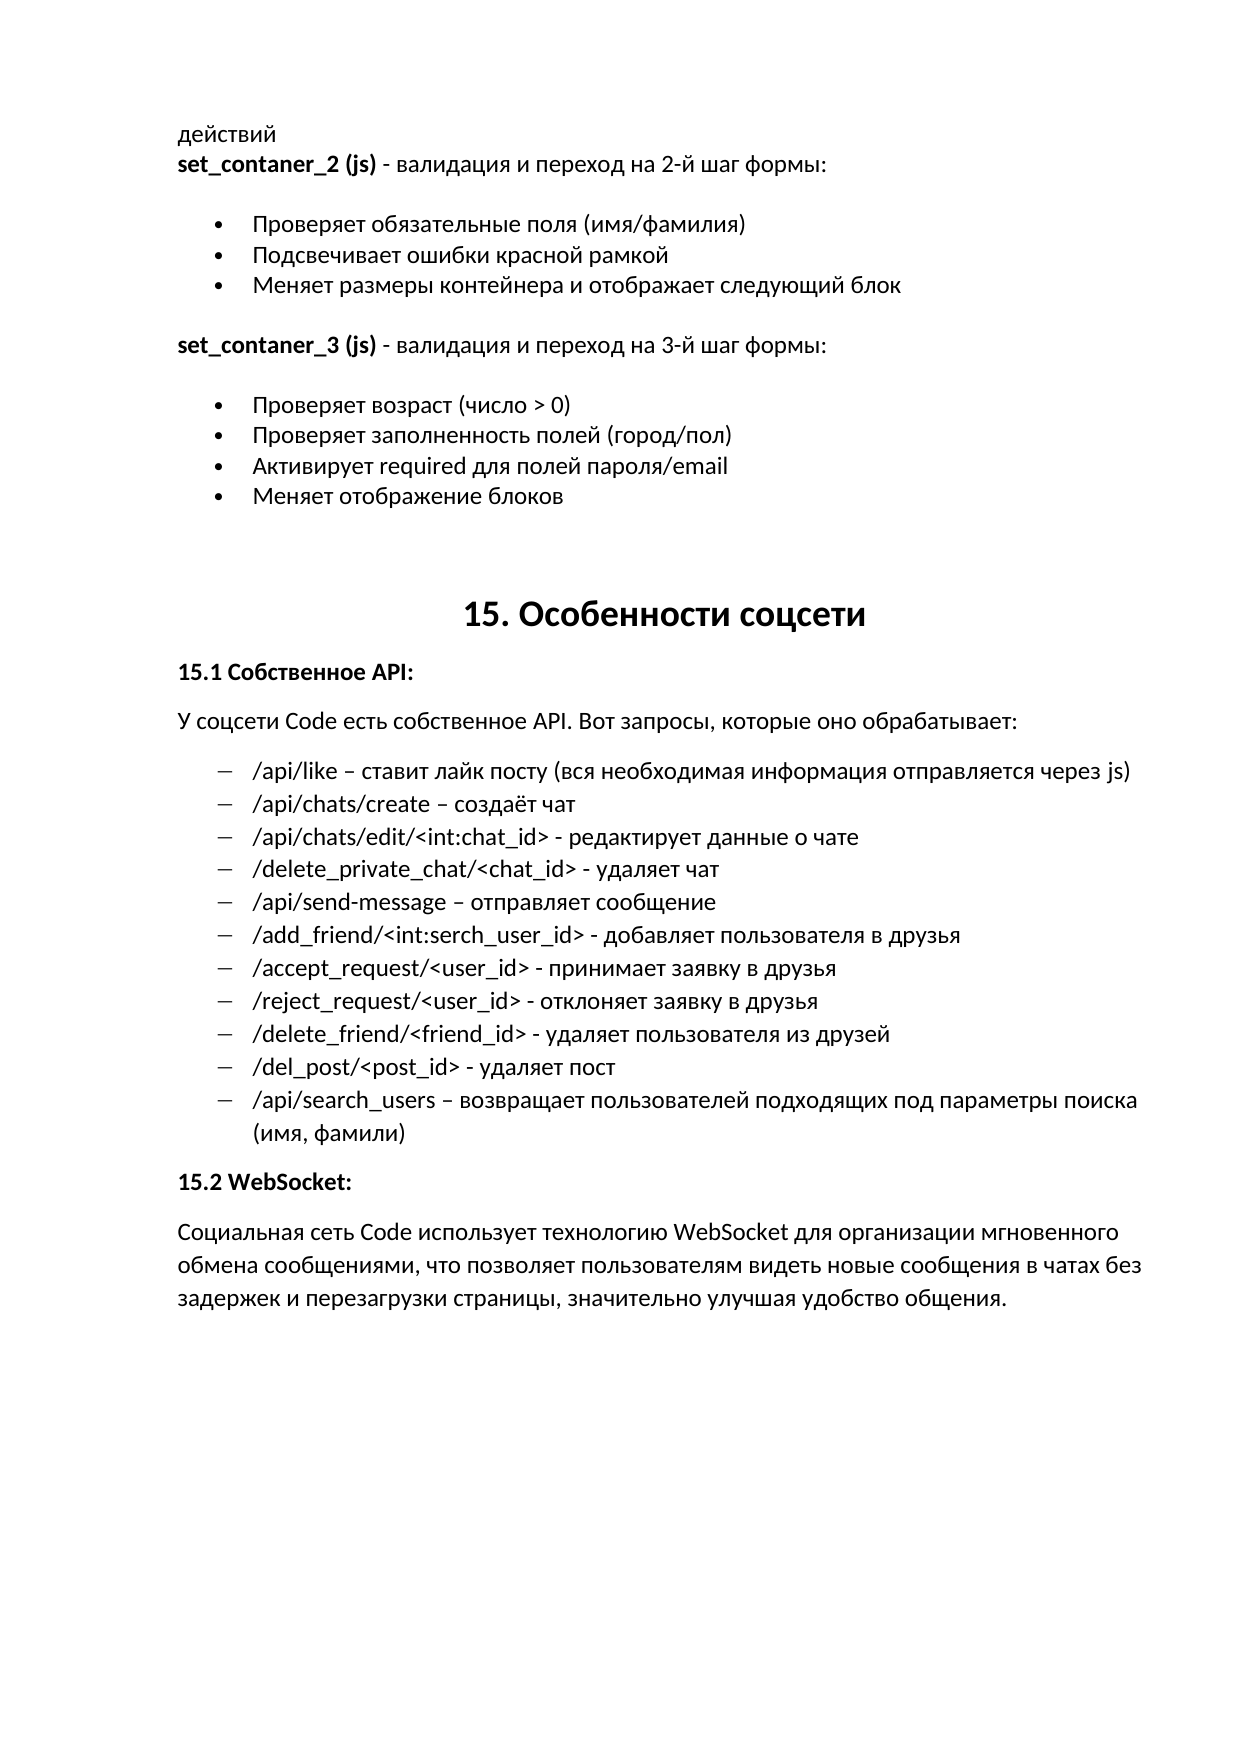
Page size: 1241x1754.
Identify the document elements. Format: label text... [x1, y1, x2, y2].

list /delete_private_chat/<chat_id> - удаляет чат [215, 854, 1152, 884]
text 15.1 Собственное API: [177, 656, 1152, 686]
text 15. Особенности соцсети [177, 589, 1152, 635]
list /del_post/<post_id> - удаляет пост [215, 1051, 1152, 1082]
list /api/send-message – отправляет сообщение [215, 887, 1152, 917]
list /api/like – ставит лайк посту (вся необходимая информация отправляется через js) [215, 755, 1152, 785]
text У соцсети Code есть собственное API. Вот запросы, которые оно обрабатывает: [177, 705, 1152, 736]
text set_contaner_3 (js) - валидация и переход на 3-й шаг формы: [177, 329, 1152, 359]
list /accept_request/<user_id> - принимает заявку в друзья [215, 952, 1152, 983]
list Активирует required для полей пароля/email [215, 450, 1152, 480]
list Меняет отображение блоков [215, 480, 1152, 511]
list /reject_request/<user_id> - отклоняет заявку в друзья [215, 985, 1152, 1016]
list /api/chats/edit/<int:chat_id> - редактирует данные о чате [215, 821, 1152, 851]
list /add_friend/<int:serch_user_id> - добавляет пользователя в друзья [215, 919, 1152, 950]
text Социальная сеть Code использует технологию WebSocket для организации мгновенного обмена сообщениями, что позволяет пользователям видеть новые сообщения в чатах без задержек и перезагрузки страницы, значительно улучшая удобство общения. [177, 1216, 1152, 1312]
list Проверяет обязательные поля (имя/фамилия) [215, 208, 1152, 239]
list Проверяет возраст (число > 0) [215, 389, 1152, 419]
list Подсвечивает ошибки красной рамкой [215, 239, 1152, 269]
list Проверяет заполненность полей (город/пол) [215, 419, 1152, 450]
list Меняет размеры контейнера и отображает следующий блок [215, 269, 1152, 300]
list /api/search_users – возвращает пользователей подходящих под параметры поиска (имя, фамили) [215, 1084, 1152, 1147]
text 15.2 WebSocket: [177, 1167, 1152, 1197]
list /api/chats/create – создаёт чат [215, 788, 1152, 818]
list /delete_friend/<friend_id> - удаляет пользователя из друзей [215, 1018, 1152, 1049]
